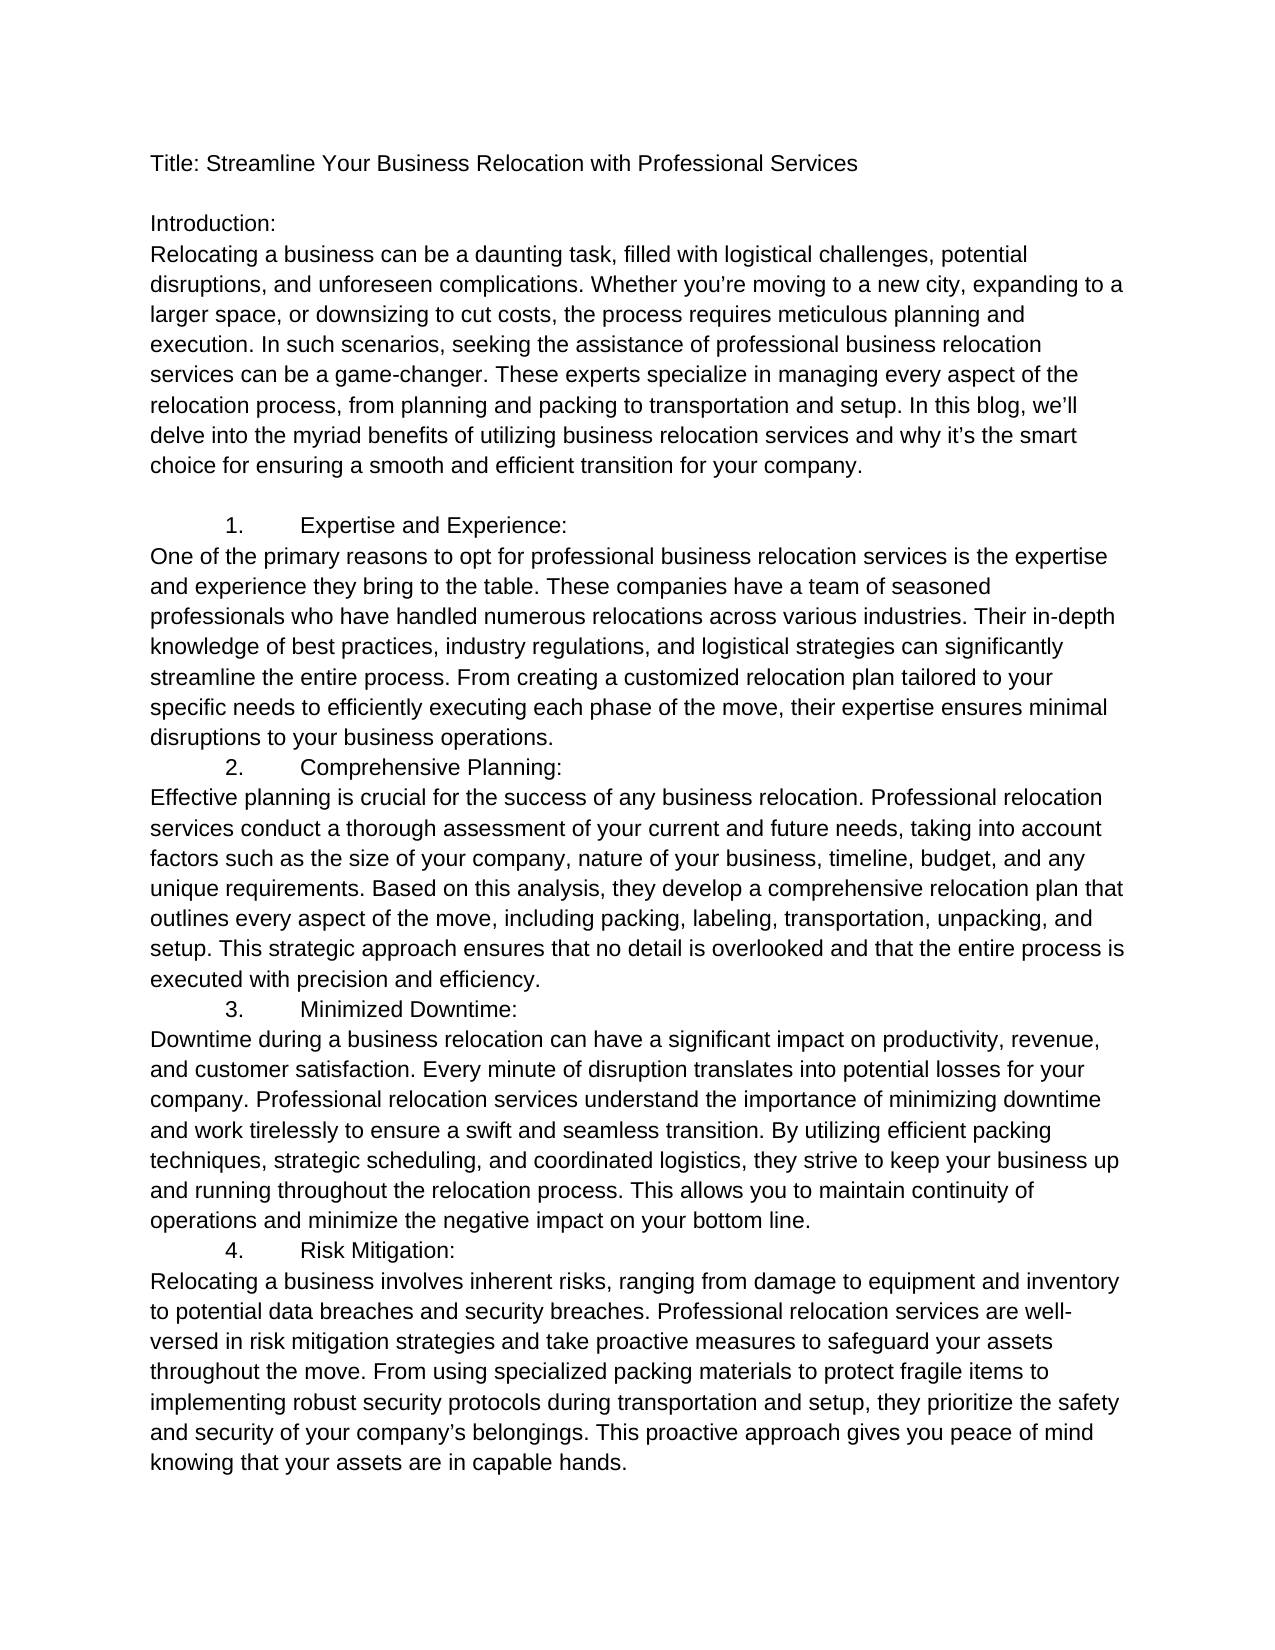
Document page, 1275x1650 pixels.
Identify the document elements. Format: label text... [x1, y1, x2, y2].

text Relocating a business can be a daunting task, filled with logistical challenges, potential disruptions, and unforeseen complications. Whether you’re moving to a new city, expanding to a larger space, or downsizing to cut costs, the process requires meticulous planning and execution. In such scenarios, seeking the assistance of professional business relocation services can be a game-changer. These experts specialize in managing every aspect of the relocation process, from planning and packing to transportation and setup. In this blog, we’ll delve into the myriad benefits of utilizing business relocation services and why it’s the smart choice for ensuring a smooth and efficient transition for your company. [150, 241, 1125, 478]
text One of the primary reasons to opt for professional business relocation services is the expertise and experience they bring to the table. These companies have a team of seasoned professionals who have handled numerous relocations across various industries. Their in-depth knowledge of best practices, industry regulations, and logistical strategies can significantly streamline the entire process. From creating a customized relocation plan tailored to your specific needs to efficiently executing each phase of the move, their expertise ensures minimal disruptions to your business operations. [150, 543, 1125, 750]
text 4. Risk Mitigation: [150, 1237, 1125, 1264]
text 3. Minimized Downtime: [150, 996, 1125, 1022]
text 2. Comprehensive Planning: [150, 754, 1125, 781]
text Introduction: [150, 210, 1125, 237]
text Downtime during a business relocation can have a significant impact on productivity, revenue, and customer satisfaction. Every minute of disruption translates into potential losses for your company. Professional relocation services understand the importance of minimizing downtime and work tirelessly to ensure a swift and seamless transition. By utilizing efficient packing techniques, strategic scheduling, and coordinated logistics, they strive to keep your business up and running throughout the relocation process. This allows you to maintain continuity of operations and minimize the negative impact on your bottom line. [150, 1026, 1125, 1234]
text Title: Streamline Your Business Relocation with Professional Services [150, 150, 1125, 176]
text Relocating a business involves inherent risks, ranging from damage to equipment and inventory to potential data breaches and security breaches. Professional relocation services are well-versed in risk mitigation strategies and take proactive measures to safeguard your assets throughout the move. From using specialized packing materials to protect fragile items to implementing robust security protocols during transportation and setup, they prioritize the safety and security of your company’s belongings. This proactive approach gives you peace of mind knowing that your assets are in capable hands. [150, 1268, 1125, 1475]
text 1. Expertise and Experience: [150, 512, 1125, 539]
text Effective planning is crucial for the success of any business relocation. Professional relocation services conduct a thorough assessment of your current and future needs, taking into account factors such as the size of your company, nature of your business, timeline, budget, and any unique requirements. Based on this analysis, they develop a comprehensive relocation plan that outlines every aspect of the move, including packing, labeling, transportation, unpacking, and setup. This strategic approach ensures that no detail is overlooked and that the entire process is executed with precision and efficiency. [150, 784, 1125, 992]
